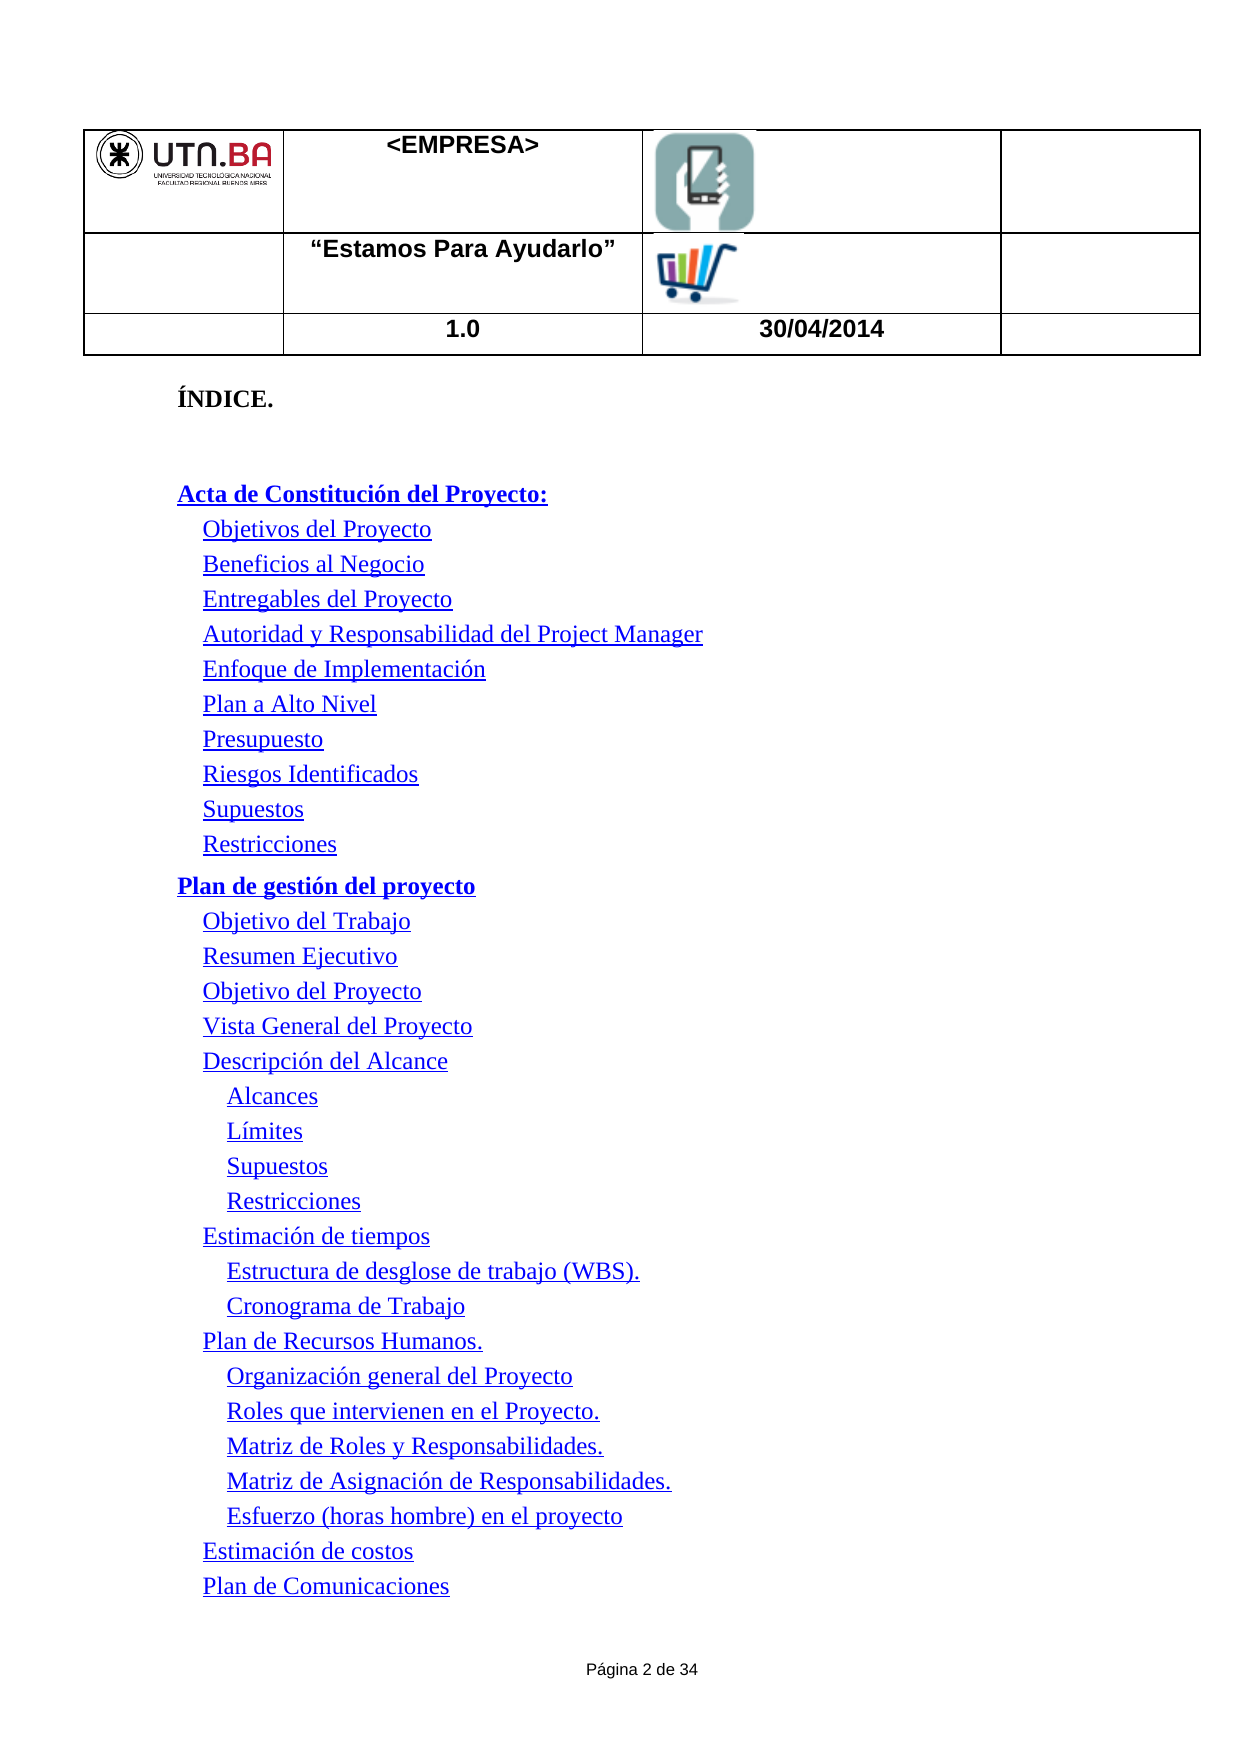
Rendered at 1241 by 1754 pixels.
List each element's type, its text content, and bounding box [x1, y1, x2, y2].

text Roles que intervienen en el Proyecto. [226, 1396, 1107, 1424]
text Cronograma de Trabajo [226, 1291, 1107, 1319]
picture [653, 233, 744, 311]
text Objetivos del Proyecto [202, 514, 1107, 543]
text Organización general del Proyecto [226, 1361, 1107, 1389]
text Plan de gestión del proyecto [177, 871, 1107, 899]
text Acta de Constitución del Proyecto: [177, 479, 1107, 508]
text Beneficios al Negocio [202, 549, 1107, 578]
text Supuestos [226, 1151, 1107, 1179]
text Matriz de Asignación de Responsabilidades. [226, 1466, 1107, 1494]
text Plan de Comunicaciones [202, 1571, 1107, 1599]
text Presupuesto [202, 724, 1107, 753]
text Estructura de desglose de trabajo (WBS). [226, 1256, 1107, 1284]
text Resumen Ejecutivo [202, 941, 1107, 969]
text ÍNDICE. [177, 384, 1107, 413]
text Límites [226, 1116, 1107, 1144]
text Estimación de tiempos [202, 1221, 1107, 1249]
text Plan a Alto Nivel [202, 689, 1107, 718]
text Entregables del Proyecto [202, 584, 1107, 613]
text Objetivo del Trabajo [202, 906, 1107, 934]
text Vista General del Proyecto [202, 1011, 1107, 1039]
text Objetivo del Proyecto [202, 976, 1107, 1004]
text Alcances [226, 1081, 1107, 1109]
text Restricciones [226, 1186, 1107, 1214]
picture [653, 130, 757, 232]
text Descripción del Alcance [202, 1046, 1107, 1074]
text Riesgos Identificados [202, 759, 1107, 788]
text Autoridad y Responsabilidad del Project Manager [202, 619, 1107, 648]
picture [96, 130, 271, 185]
text Plan de Recursos Humanos. [202, 1326, 1107, 1354]
text Estimación de costos [202, 1536, 1107, 1564]
text Supuestos [202, 794, 1107, 823]
text Restricciones [202, 829, 1107, 858]
text Matriz de Roles y Responsabilidades. [226, 1431, 1107, 1459]
text Enfoque de Implementación [202, 654, 1107, 683]
text Esfuerzo (horas hombre) en el proyecto [226, 1501, 1107, 1529]
